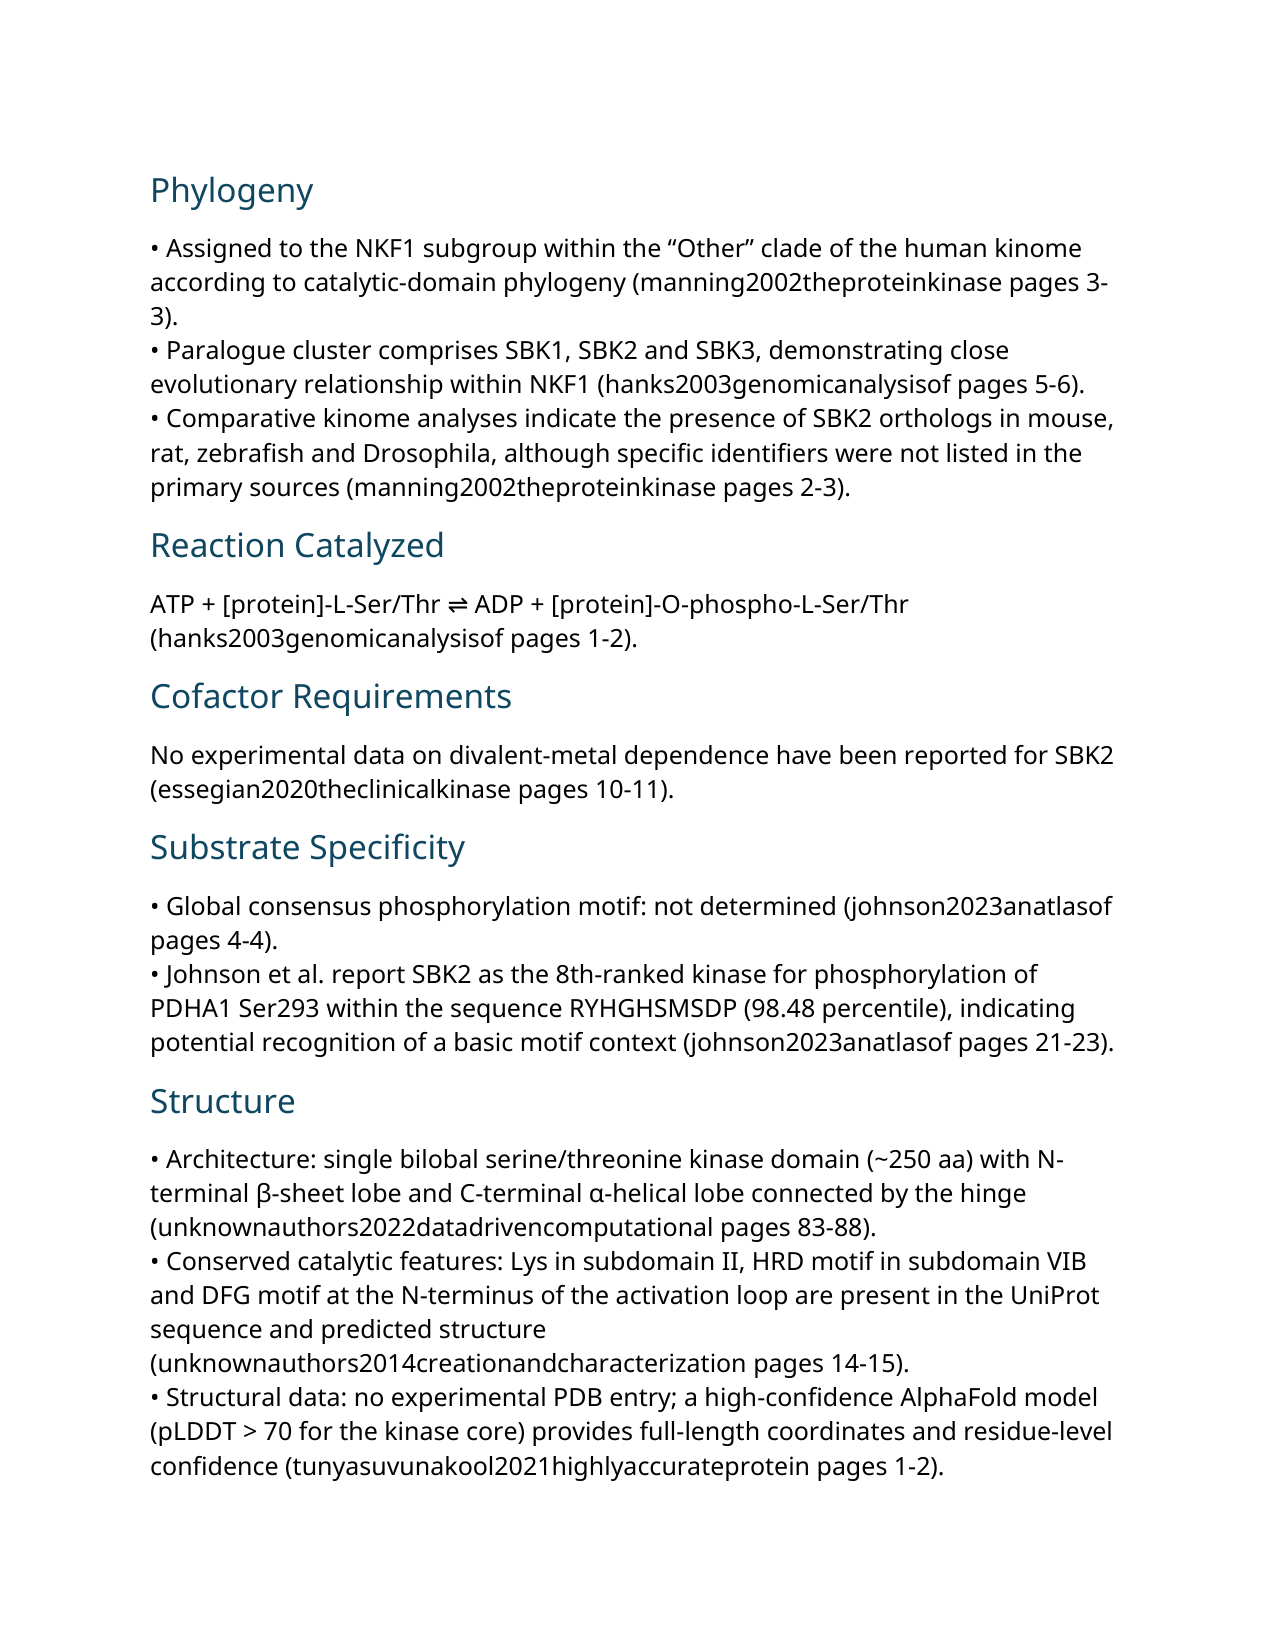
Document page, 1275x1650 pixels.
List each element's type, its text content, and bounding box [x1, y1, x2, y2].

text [150, 1142, 1125, 1482]
subtitle Structure [150, 1077, 1125, 1123]
subtitle Reaction Catalyzed [150, 522, 1125, 567]
subtitle Substrate Specificity [150, 824, 1125, 869]
text • Assigned to the NKF1 subgroup within the “Other” clade of the human kinome according to catalytic-domain phylogeny (manning2002theproteinkinase pages 3-3). • Paralogue cluster comprises SBK1, SBK2 and SBK3, demonstrating close evolutionary relationship within NKF1 (hanks2003genomicanalysisof pages 5-6). • Comparative kinome analyses indicate the presence of SBK2 orthologs in mouse, rat, zebrafish and Drosophila, although specific identifiers were not listed in the primary sources (manning2002theproteinkinase pages 2-3). [150, 231, 1125, 503]
subtitle Phylogeny [150, 167, 1125, 212]
text • Global consensus phosphorylation motif: not determined (johnson2023anatlasof pages 4-4). • Johnson et al. report SBK2 as the 8th-ranked kinase for phosphorylation of PDHA1 Ser293 within the sequence RYHGHSMSDP (98.48 percentile), indicating potential recognition of a basic motif context (johnson2023anatlasof pages 21-23). [150, 888, 1125, 1059]
text No experimental data on divalent-metal dependence have been reported for SBK2 (essegian2020theclinicalkinase pages 10-11). [150, 737, 1125, 805]
text ATP + [protein]-L-Ser/Thr ⇌ ADP + [protein]-O-phospho-L-Ser/Thr (hanks2003genomicanalysisof pages 1-2). [150, 586, 1125, 654]
subtitle Cofactor Requirements [150, 673, 1125, 718]
